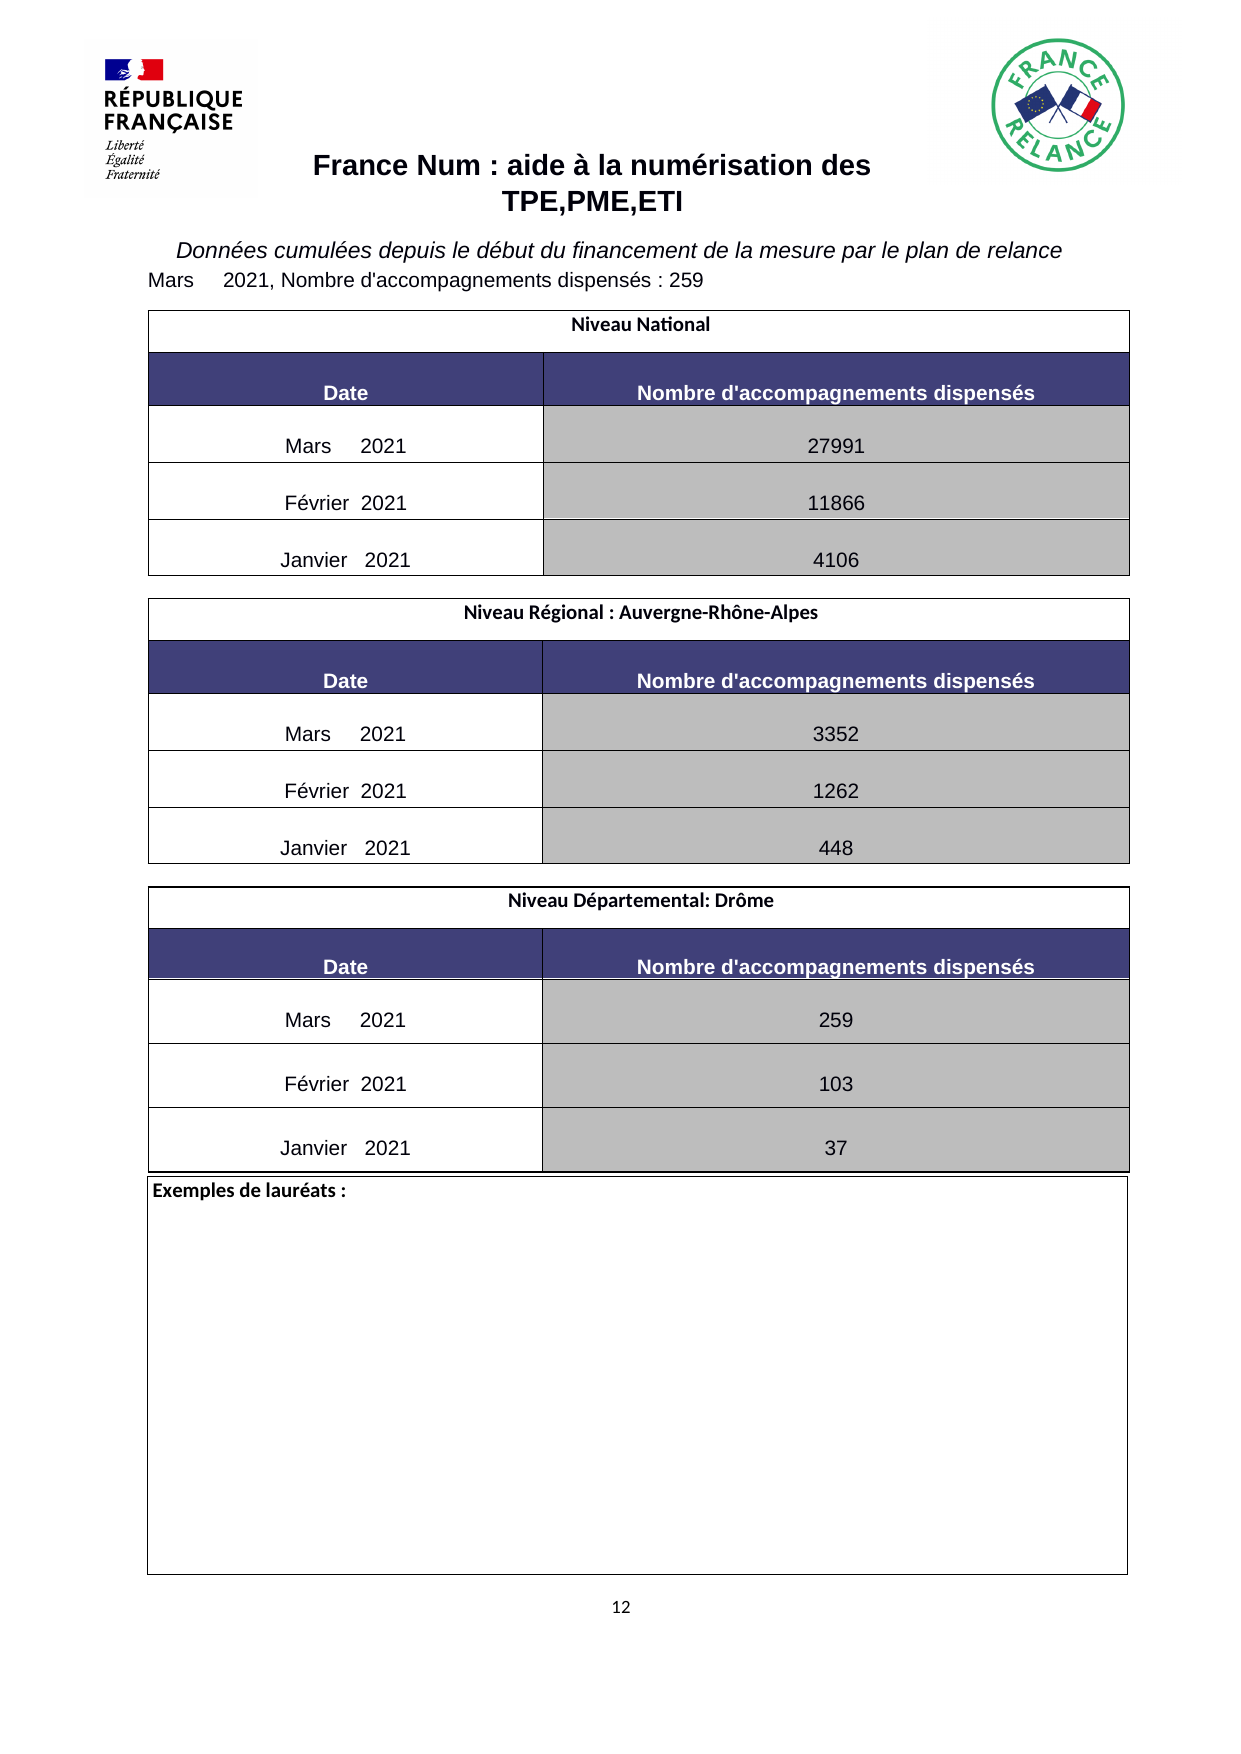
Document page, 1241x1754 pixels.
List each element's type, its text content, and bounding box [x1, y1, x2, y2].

table_cell Date [149, 353, 543, 405]
table_cell Date [149, 641, 542, 693]
text Données cumulées depuis le début du financement de la mesure par le plan de relance [148, 237, 1093, 263]
table_cell Janvier 2021 [149, 808, 542, 863]
table_cell Février 2021 [149, 751, 542, 807]
table_cell Nombre d'accompagnements dispensés [543, 929, 1129, 978]
table_cell 4106 [544, 520, 1129, 575]
table_cell Date [149, 929, 542, 978]
table_cell Février 2021 [149, 463, 543, 518]
table_cell Nombre d'accompagnements dispensés [543, 641, 1129, 693]
table_cell 3352 [543, 694, 1129, 750]
table_cell Nombre d'accompagnements dispensés [544, 353, 1129, 405]
table_cell 1262 [543, 751, 1129, 807]
table_cell 103 [543, 1044, 1129, 1107]
table_cell Mars 2021 [149, 694, 542, 750]
table_cell Janvier 2021 [149, 520, 543, 575]
table_cell 259 [543, 980, 1129, 1043]
table_header Niveau Départemental: Drôme [149, 888, 1129, 928]
table_cell 37 [543, 1108, 1129, 1171]
picture [84, 39, 258, 197]
table_cell Février 2021 [149, 1044, 542, 1107]
table_cell Mars 2021 [149, 406, 543, 462]
text Mars 2021, Nombre d'accompagnements dispensés : 259 [148, 268, 1093, 292]
table_cell Mars 2021 [149, 980, 542, 1043]
table_cell 448 [543, 808, 1129, 863]
text France Num : aide à la numérisation des TPE,PME,ETI [148, 148, 1093, 217]
picture [926, 17, 1182, 185]
table_cell Janvier 2021 [149, 1108, 542, 1171]
table_cell 11866 [544, 463, 1129, 518]
table_header Niveau Régional : Auvergne-Rhône-Alpes [149, 599, 1129, 640]
table_cell 27991 [544, 406, 1129, 462]
table_header Niveau National [149, 311, 1129, 352]
